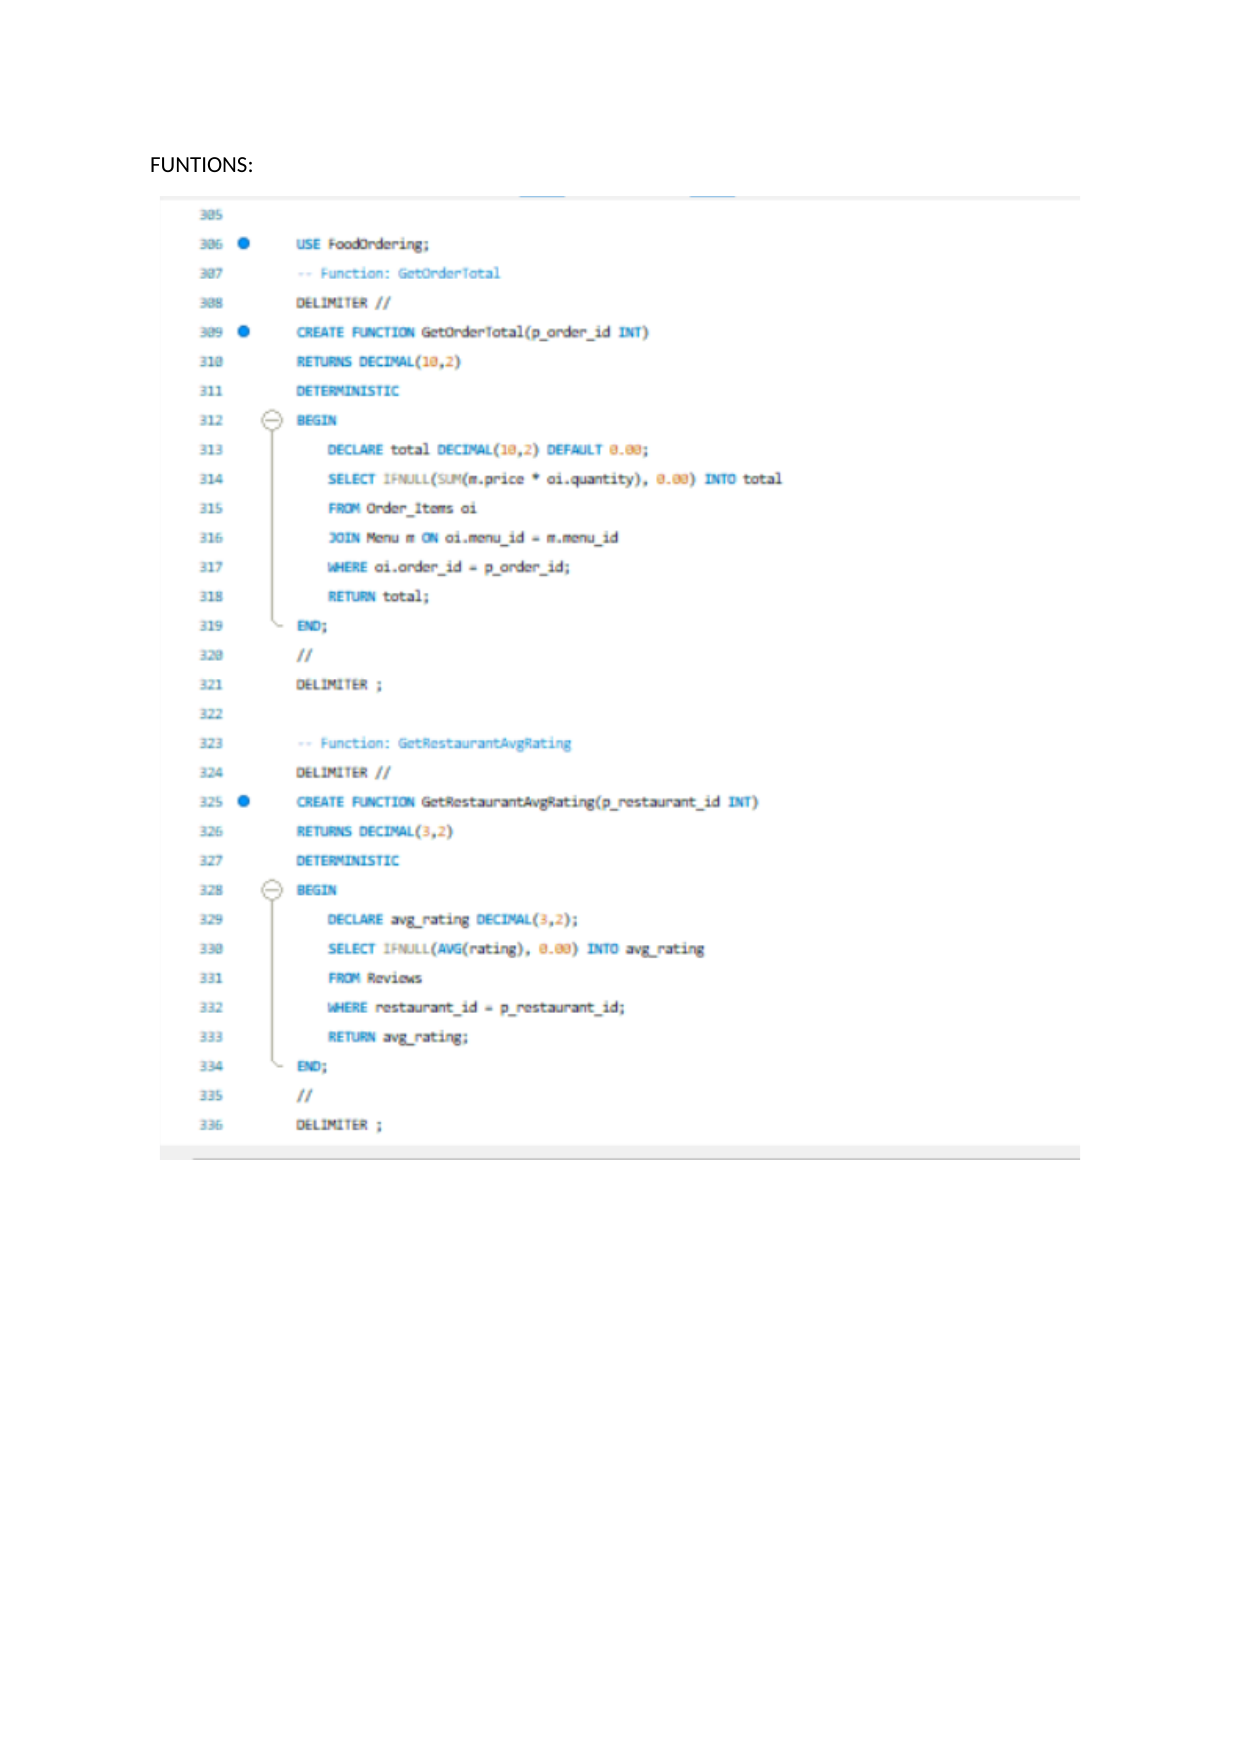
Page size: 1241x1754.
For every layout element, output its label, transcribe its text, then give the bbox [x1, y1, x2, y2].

picture [159, 196, 1081, 1160]
text FUNTIONS: [150, 150, 1090, 178]
